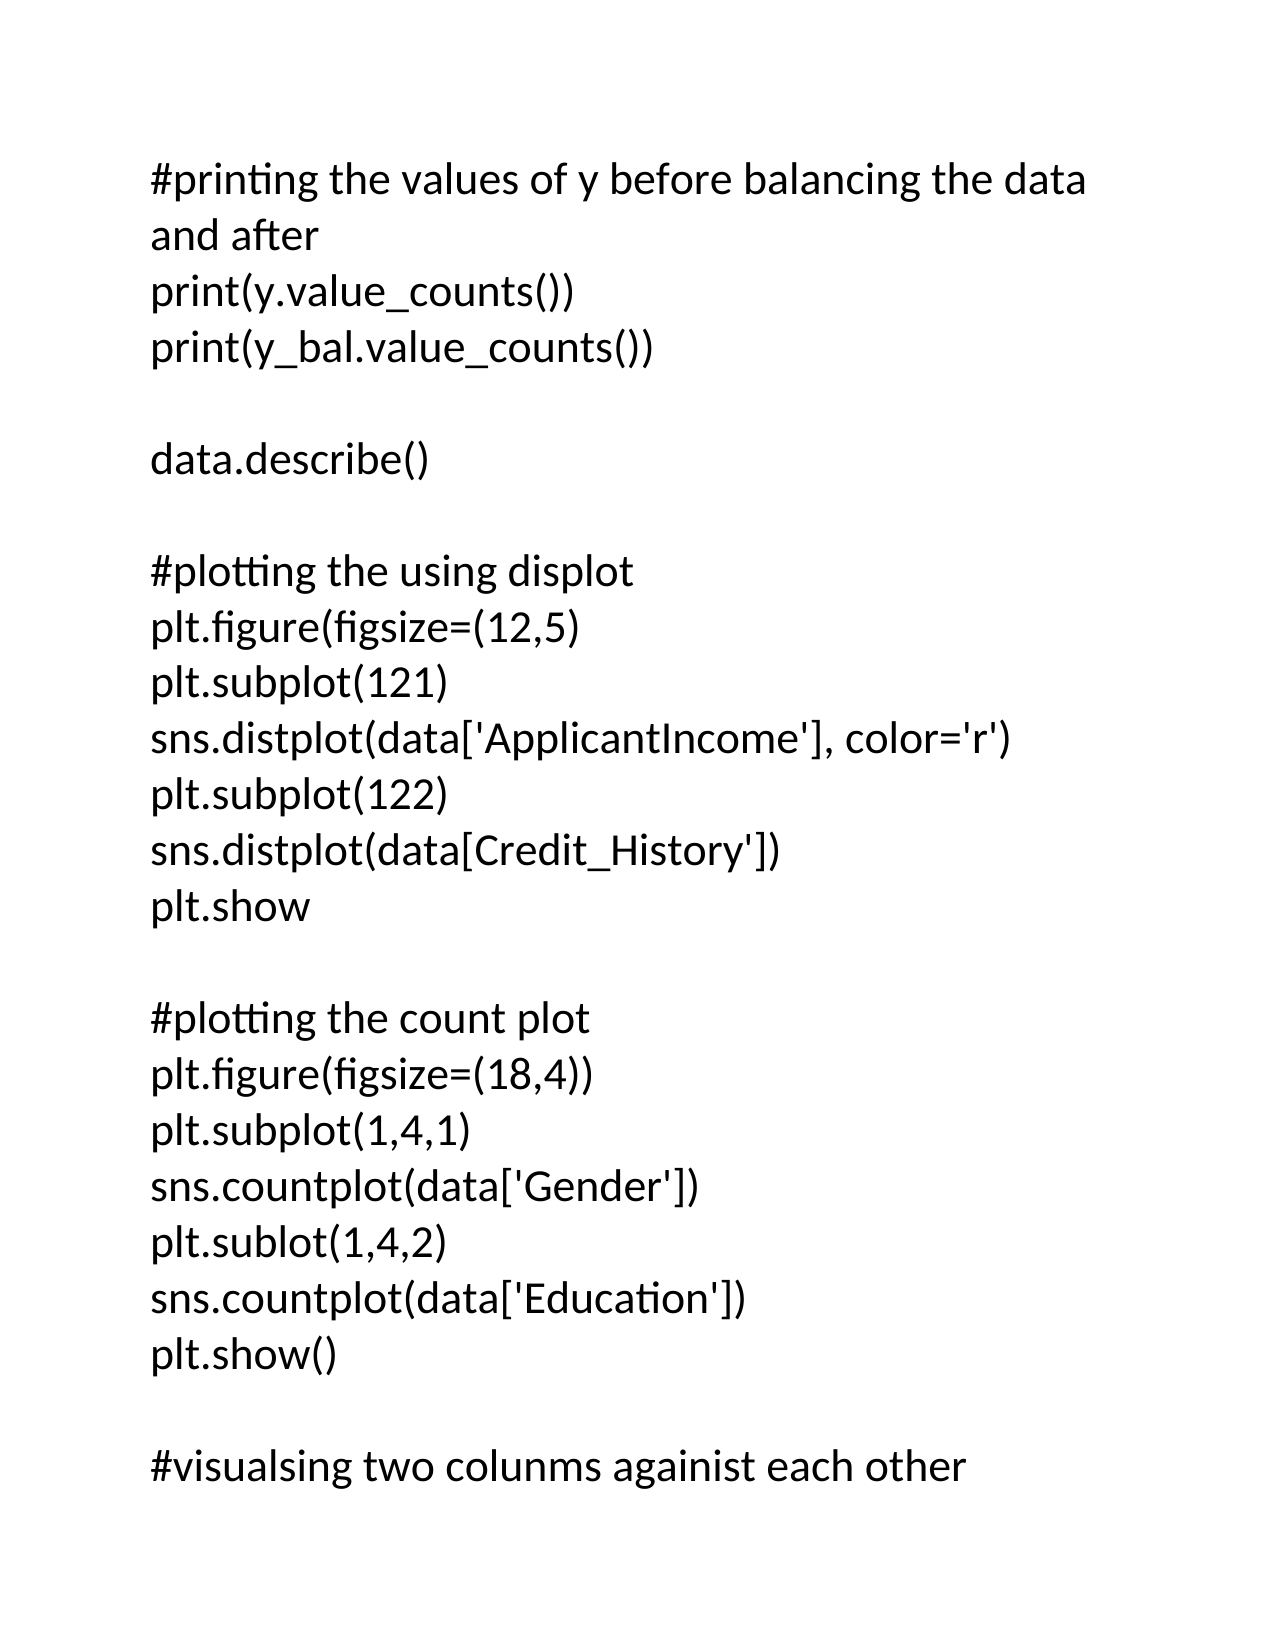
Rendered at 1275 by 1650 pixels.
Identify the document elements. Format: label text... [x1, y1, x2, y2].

text plt.sublot(1,4,2) [150, 1213, 1125, 1269]
text plt.figure(figsize=(12,5) [150, 597, 1125, 653]
text plt.show() [150, 1325, 1125, 1381]
text sns.countplot(data['Gender']) [150, 1157, 1125, 1213]
text plt.subplot(121) [150, 653, 1125, 709]
text sns.distplot(data[Credit_History']) [150, 821, 1125, 877]
text #visualsing two colunms againist each other [150, 1437, 1125, 1492]
text data.describe() [150, 430, 1125, 486]
text plt.show [150, 877, 1125, 933]
text print(y_bal.value_counts()) [150, 318, 1125, 374]
text plt.subplot(122) [150, 765, 1125, 821]
text sns.distplot(data['ApplicantIncome'], color='r') [150, 709, 1125, 765]
text #plotting the count plot [150, 989, 1125, 1045]
text print(y.value_counts()) [150, 262, 1125, 318]
text plt.subplot(1,4,1) [150, 1101, 1125, 1157]
text plt.figure(figsize=(18,4)) [150, 1045, 1125, 1101]
text #plotting the using displot [150, 542, 1125, 597]
text #printing the values of y before balancing the data and after [150, 150, 1125, 262]
text sns.countplot(data['Education']) [150, 1269, 1125, 1325]
